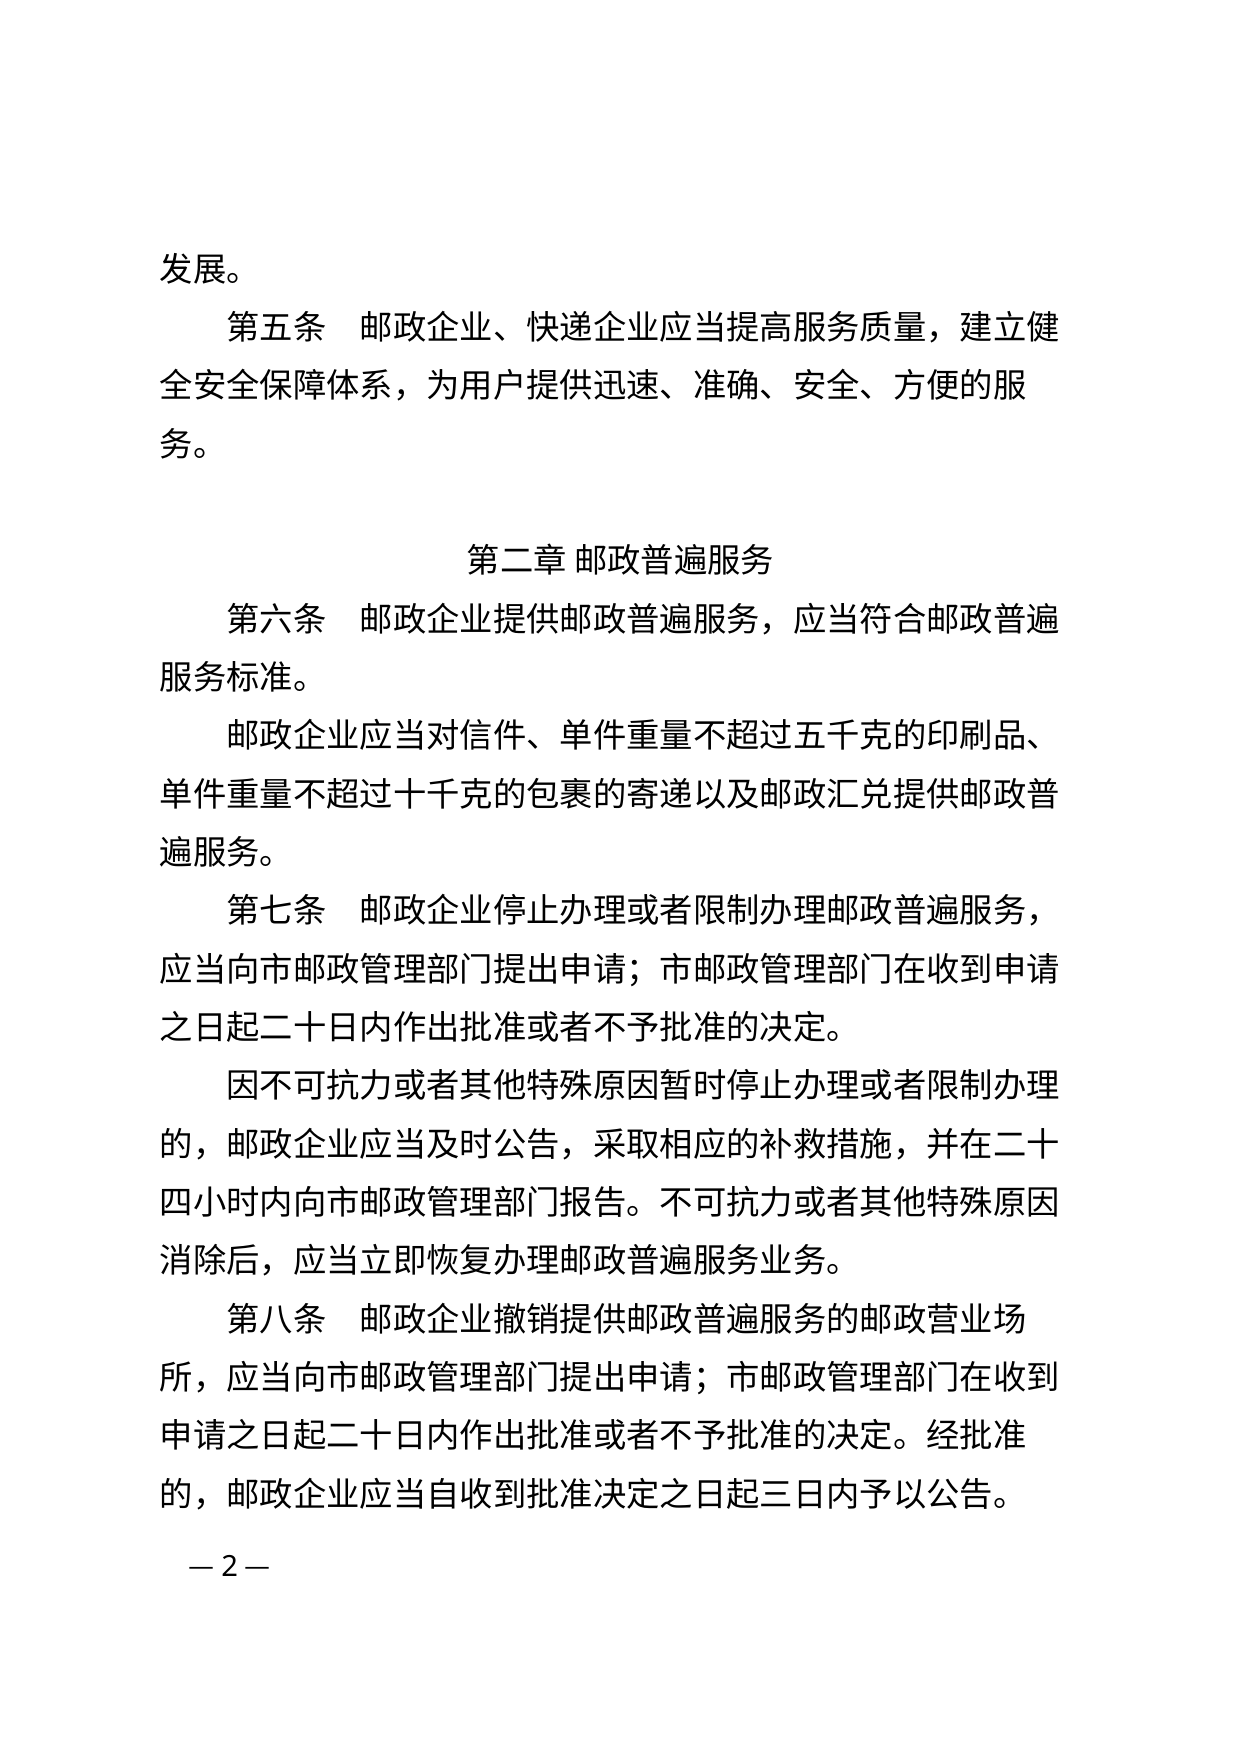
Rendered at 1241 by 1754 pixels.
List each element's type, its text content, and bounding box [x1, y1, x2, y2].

text 第五条 邮政企业、快递企业应当提高服务质量，建立健全安全保障体系，为用户提供迅速、准确、安全、方便的服务。 [159, 293, 1081, 468]
text 第六条 邮政企业提供邮政普遍服务，应当符合邮政普遍服务标准。 [159, 584, 1081, 701]
text 第二章 邮政普遍服务 [159, 526, 1081, 584]
text 邮政企业应当对信件、单件重量不超过五千克的印刷品、单件重量不超过十千克的包裹的寄递以及邮政汇兑提供邮政普遍服务。 [159, 701, 1081, 876]
text 因不可抗力或者其他特殊原因暂时停止办理或者限制办理的，邮政企业应当及时公告，采取相应的补救措施，并在二十四小时内向市邮政管理部门报告。不可抗力或者其他特殊原因消除后，应当立即恢复办理邮政普遍服务业务。 [159, 1051, 1081, 1284]
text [159, 234, 1081, 293]
text 第七条 邮政企业停止办理或者限制办理邮政普遍服务，应当向市邮政管理部门提出申请；市邮政管理部门在收到申请之日起二十日内作出批准或者不予批准的决定。 [159, 876, 1081, 1051]
text 第八条 邮政企业撤销提供邮政普遍服务的邮政营业场所，应当向市邮政管理部门提出申请；市邮政管理部门在收到申请之日起二十日内作出批准或者不予批准的决定。经批准的，邮政企业应当自收到批准决定之日起三日内予以公告。 [159, 1284, 1081, 1518]
